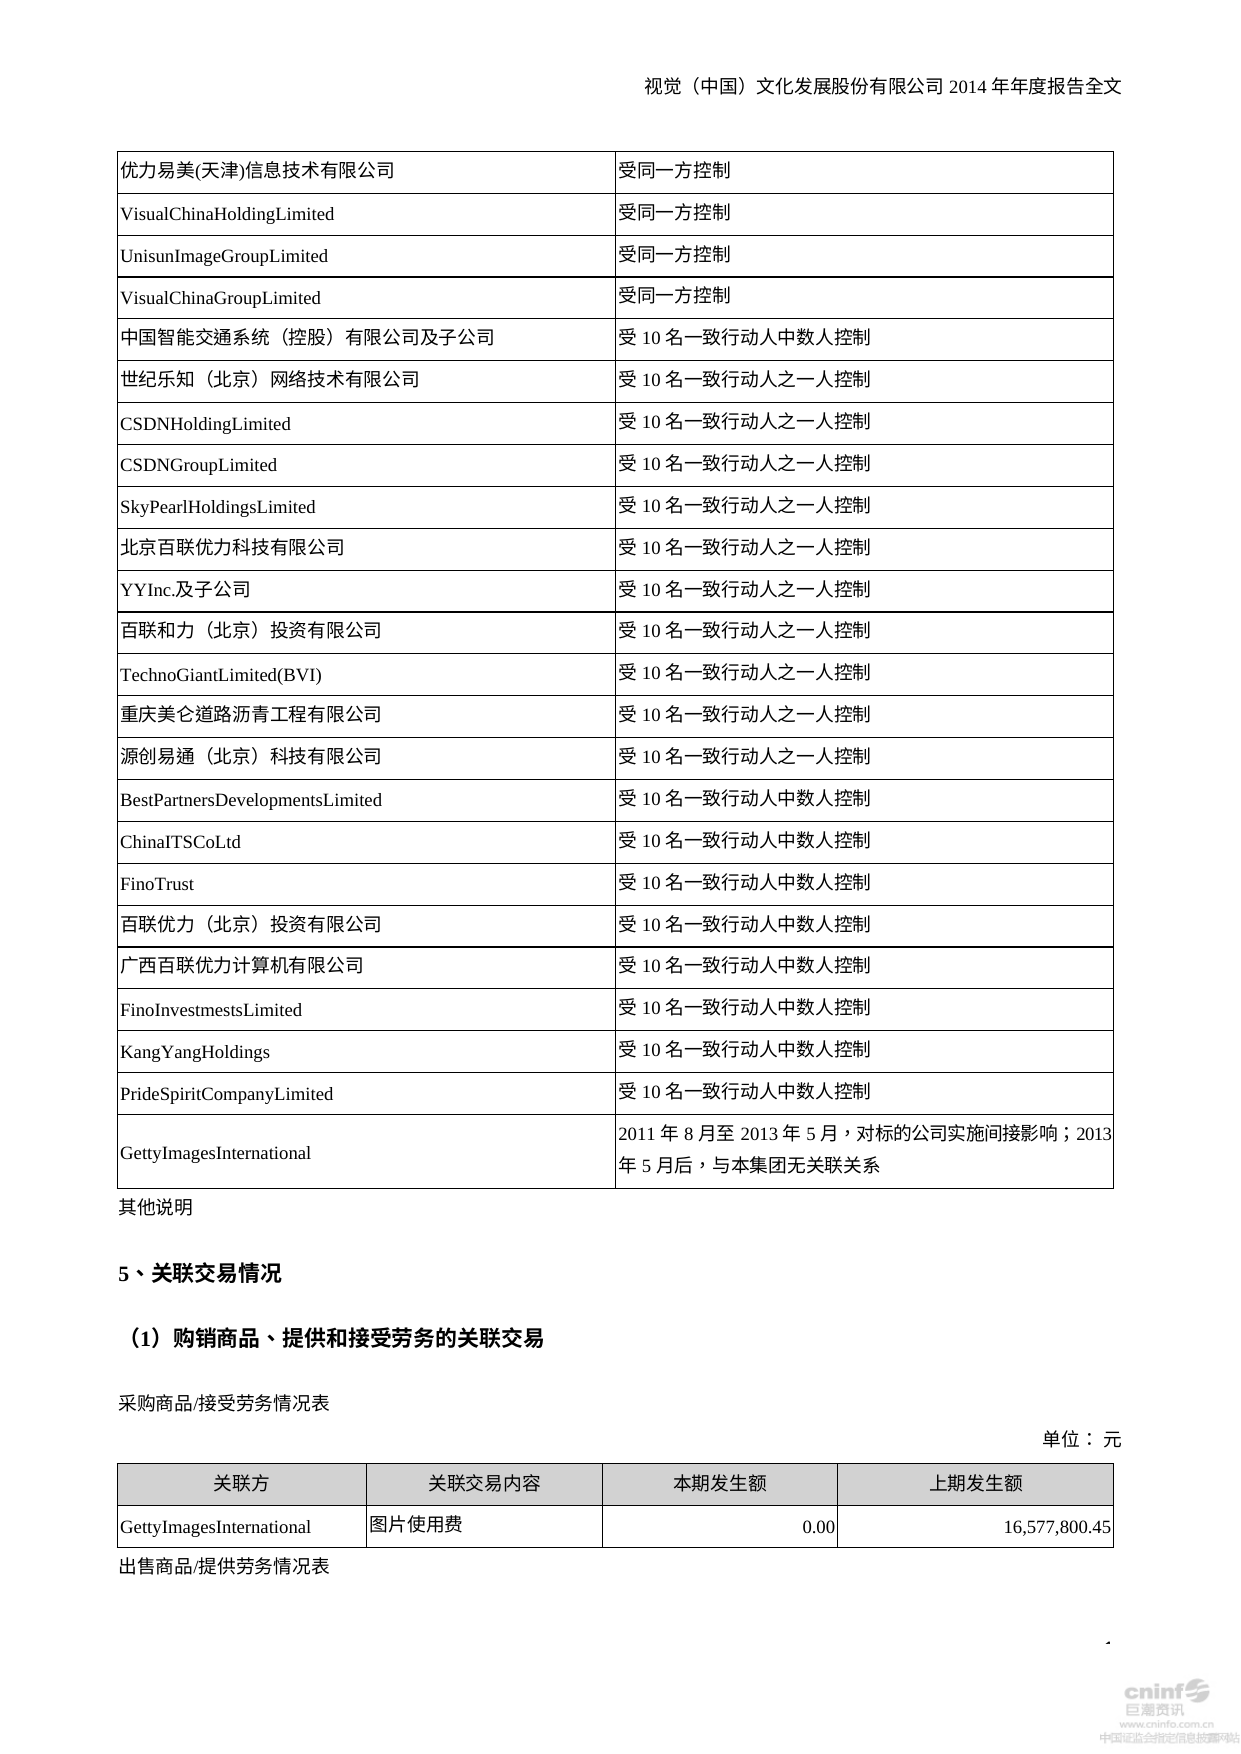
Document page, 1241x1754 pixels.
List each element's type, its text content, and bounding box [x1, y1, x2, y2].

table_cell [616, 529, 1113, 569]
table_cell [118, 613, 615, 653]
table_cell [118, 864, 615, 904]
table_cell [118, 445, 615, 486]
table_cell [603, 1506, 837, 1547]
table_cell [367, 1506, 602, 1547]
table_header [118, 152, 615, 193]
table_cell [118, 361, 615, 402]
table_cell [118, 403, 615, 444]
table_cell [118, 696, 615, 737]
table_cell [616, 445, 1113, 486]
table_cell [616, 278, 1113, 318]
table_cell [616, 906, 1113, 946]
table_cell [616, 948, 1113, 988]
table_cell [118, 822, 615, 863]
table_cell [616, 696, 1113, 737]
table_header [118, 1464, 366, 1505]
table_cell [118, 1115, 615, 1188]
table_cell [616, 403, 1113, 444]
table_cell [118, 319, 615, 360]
subtitle （1）购销商品、提供和接受劳务的关联交易 [118, 1323, 1240, 1353]
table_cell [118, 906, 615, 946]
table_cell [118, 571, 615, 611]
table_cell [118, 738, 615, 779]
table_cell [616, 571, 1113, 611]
subtitle 5、关联交易情况 [118, 1258, 1240, 1288]
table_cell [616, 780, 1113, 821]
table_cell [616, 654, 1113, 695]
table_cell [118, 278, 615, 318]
text 出售商品/提供劳务情况表 [118, 1553, 1240, 1579]
text 其他说明 [118, 1194, 1240, 1220]
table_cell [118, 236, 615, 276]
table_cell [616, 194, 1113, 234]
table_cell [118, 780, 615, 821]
text 单位： 元 [102, 1426, 1122, 1452]
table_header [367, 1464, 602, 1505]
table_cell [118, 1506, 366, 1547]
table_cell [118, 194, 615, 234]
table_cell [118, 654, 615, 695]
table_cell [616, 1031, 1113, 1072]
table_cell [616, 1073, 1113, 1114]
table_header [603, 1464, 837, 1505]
text 采购商品/接受劳务情况表 [118, 1390, 1240, 1416]
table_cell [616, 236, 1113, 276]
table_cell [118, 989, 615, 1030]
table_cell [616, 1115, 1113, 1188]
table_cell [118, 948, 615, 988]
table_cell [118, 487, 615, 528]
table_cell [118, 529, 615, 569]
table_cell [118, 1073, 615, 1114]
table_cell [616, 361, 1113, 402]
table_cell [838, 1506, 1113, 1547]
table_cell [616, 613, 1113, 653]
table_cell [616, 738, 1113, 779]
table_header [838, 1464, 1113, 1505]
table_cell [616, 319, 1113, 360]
picture [1099, 1673, 1241, 1754]
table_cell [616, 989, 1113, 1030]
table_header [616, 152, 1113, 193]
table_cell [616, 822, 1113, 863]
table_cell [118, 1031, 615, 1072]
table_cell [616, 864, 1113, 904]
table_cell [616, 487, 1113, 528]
